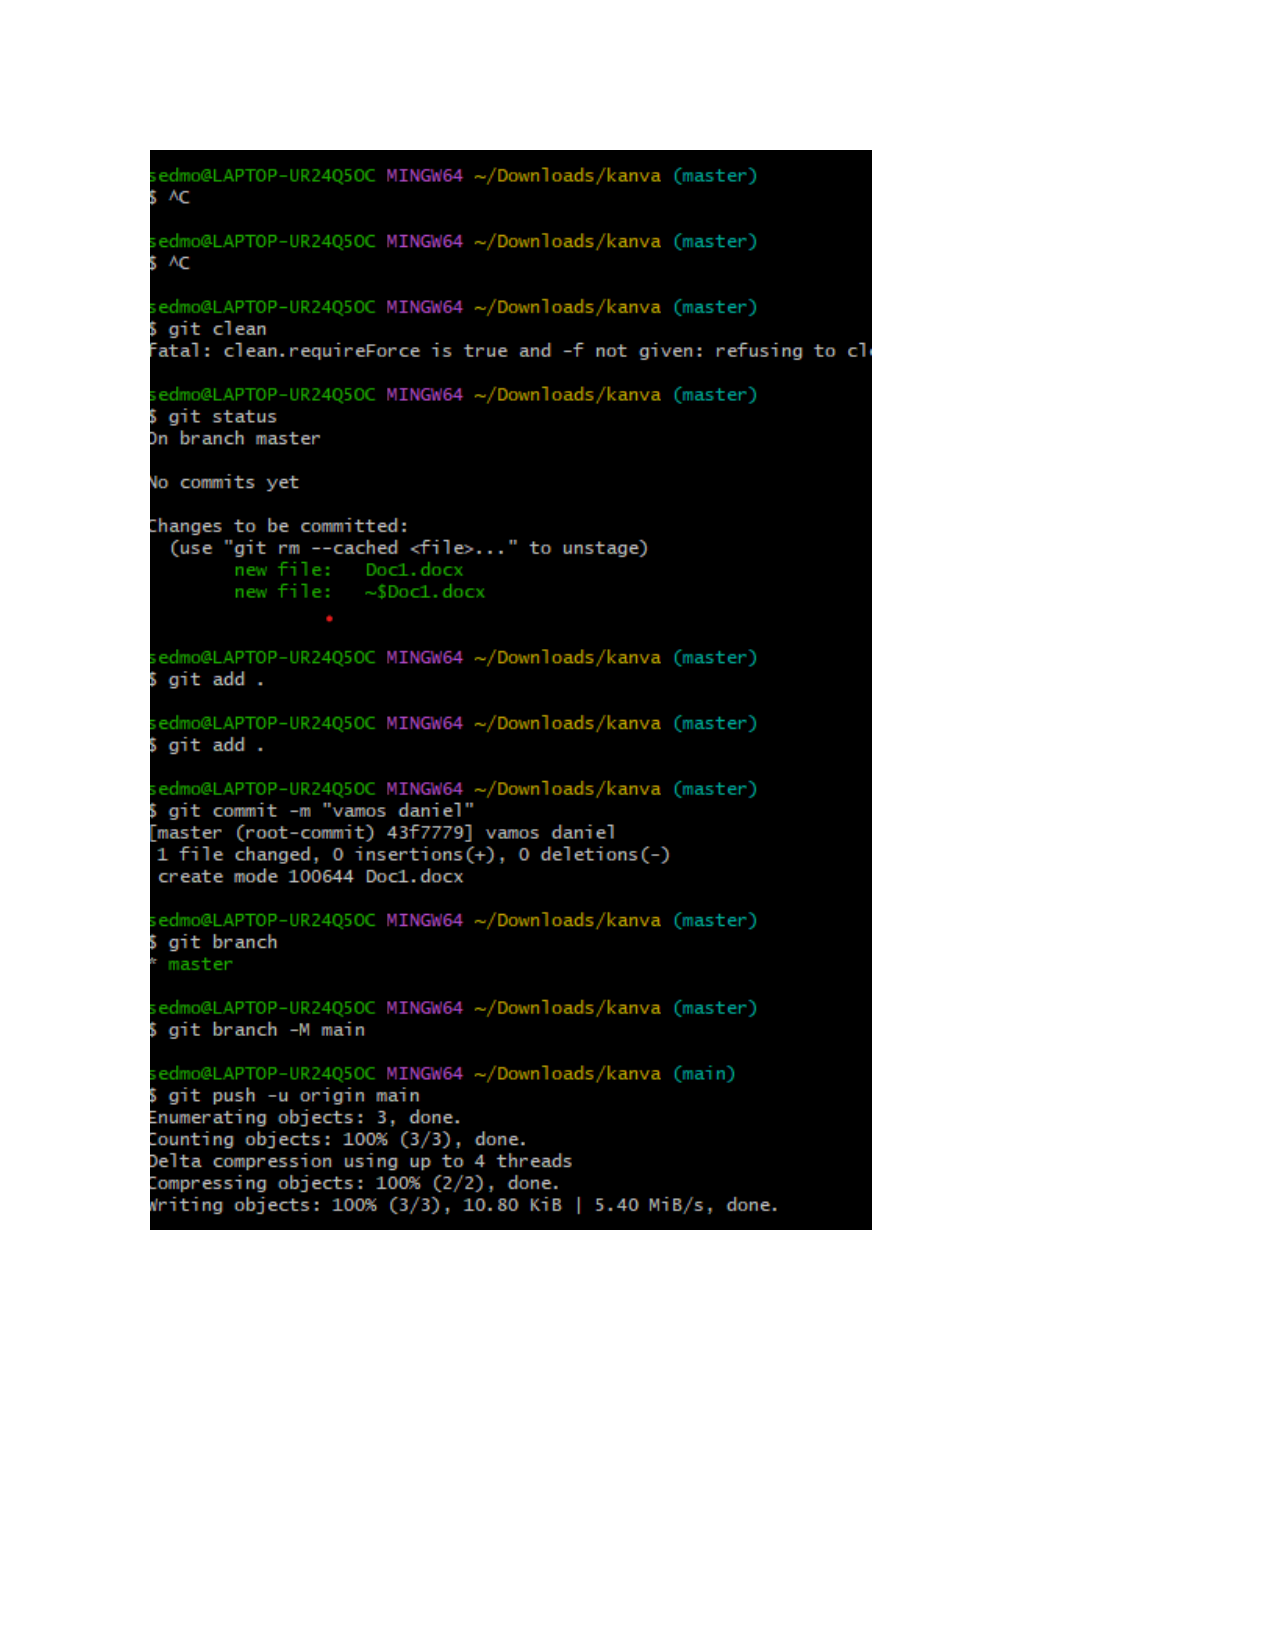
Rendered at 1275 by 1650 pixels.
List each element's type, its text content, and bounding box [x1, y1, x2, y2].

picture [150, 150, 872, 1230]
